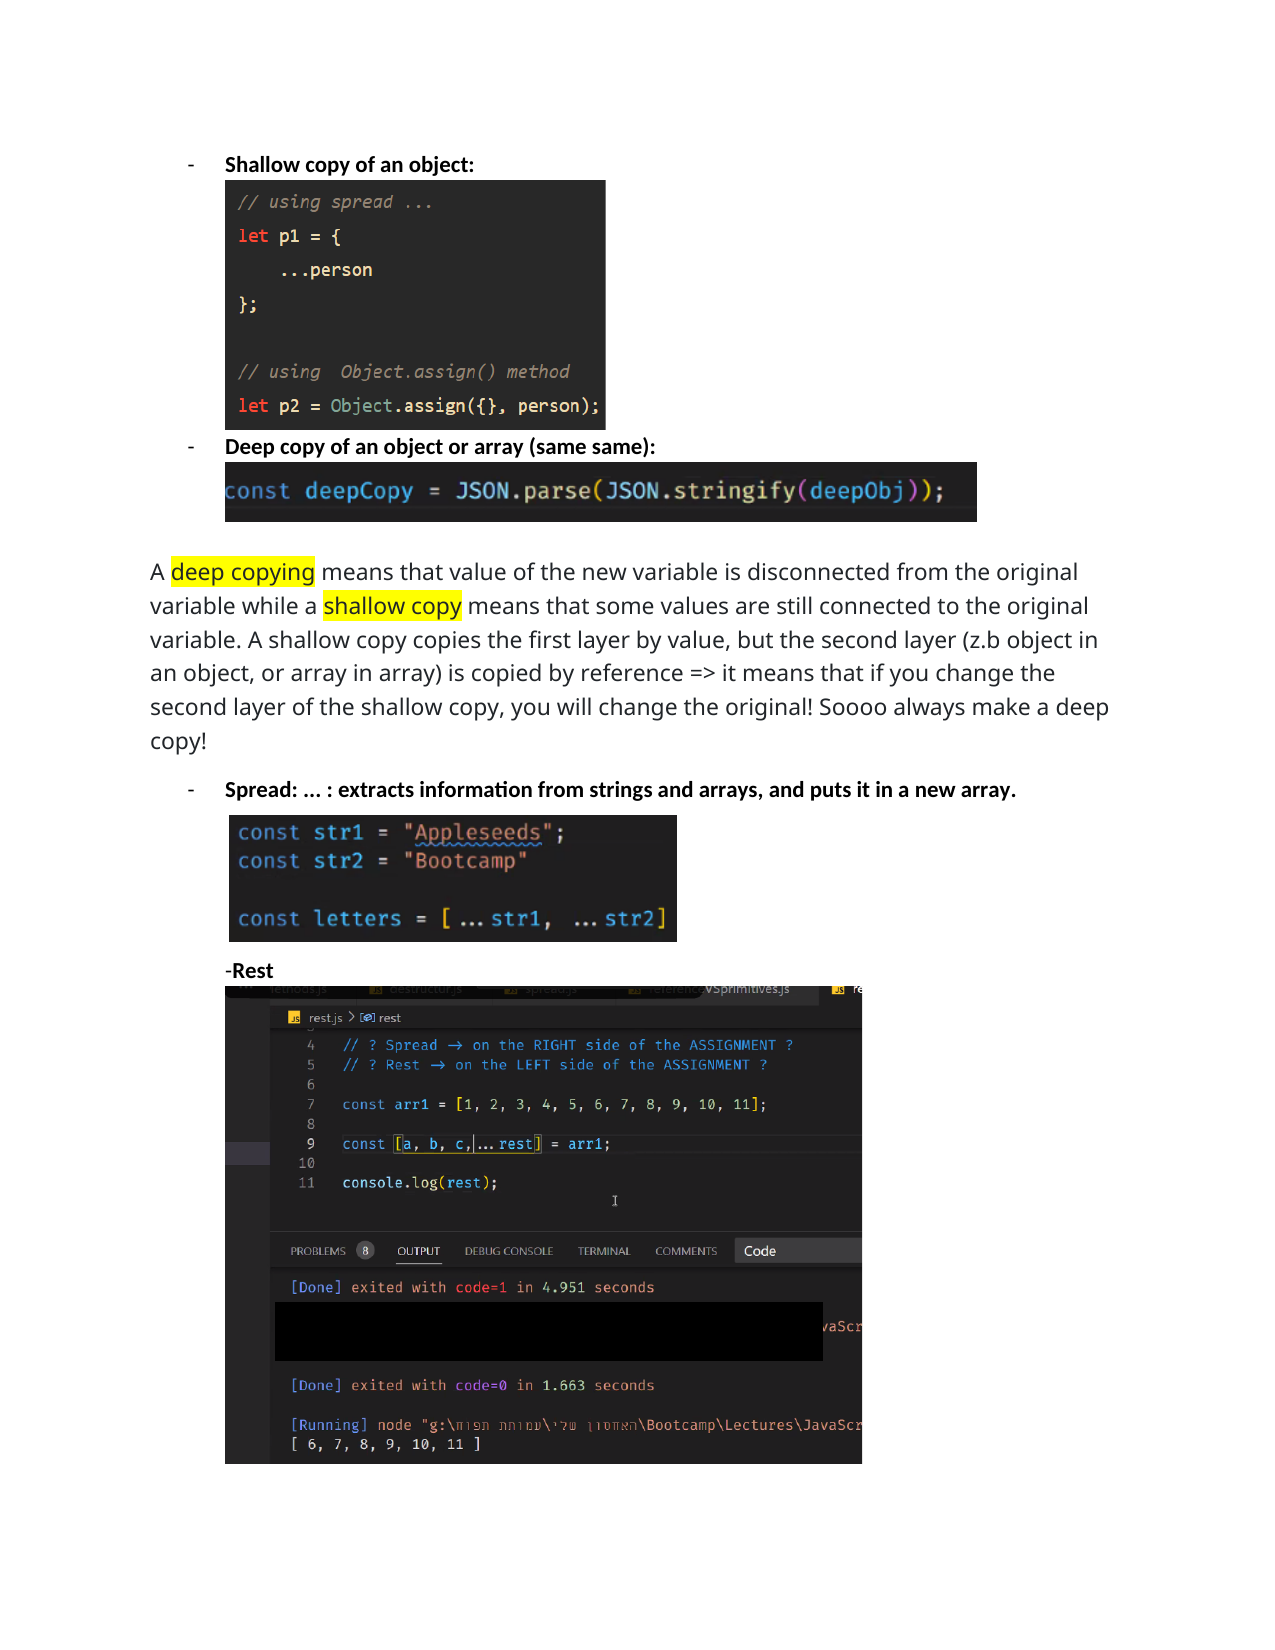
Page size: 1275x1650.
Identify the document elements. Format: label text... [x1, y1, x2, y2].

list Shallow copy of an object: [187, 150, 1125, 178]
list Deep copy of an object or array (same same): [187, 432, 1125, 460]
picture [225, 986, 863, 1464]
list -Rest [225, 956, 1125, 984]
list Spread: ... : extracts information from strings and arrays, and puts it in a new array. [187, 775, 1125, 803]
picture [225, 462, 977, 522]
picture [229, 815, 677, 942]
picture [225, 180, 606, 430]
text A deep copying means that value of the new variable is disconnected from the original variable while a shallow copy means that some values are still connected to the original variable. A shallow copy copies the first layer by value, but the second layer (z.b object in an object, or array in array) is copied by reference => it means that if you change the second layer of the shallow copy, you will change the original! Soooo always make a deep copy! [150, 556, 1125, 756]
